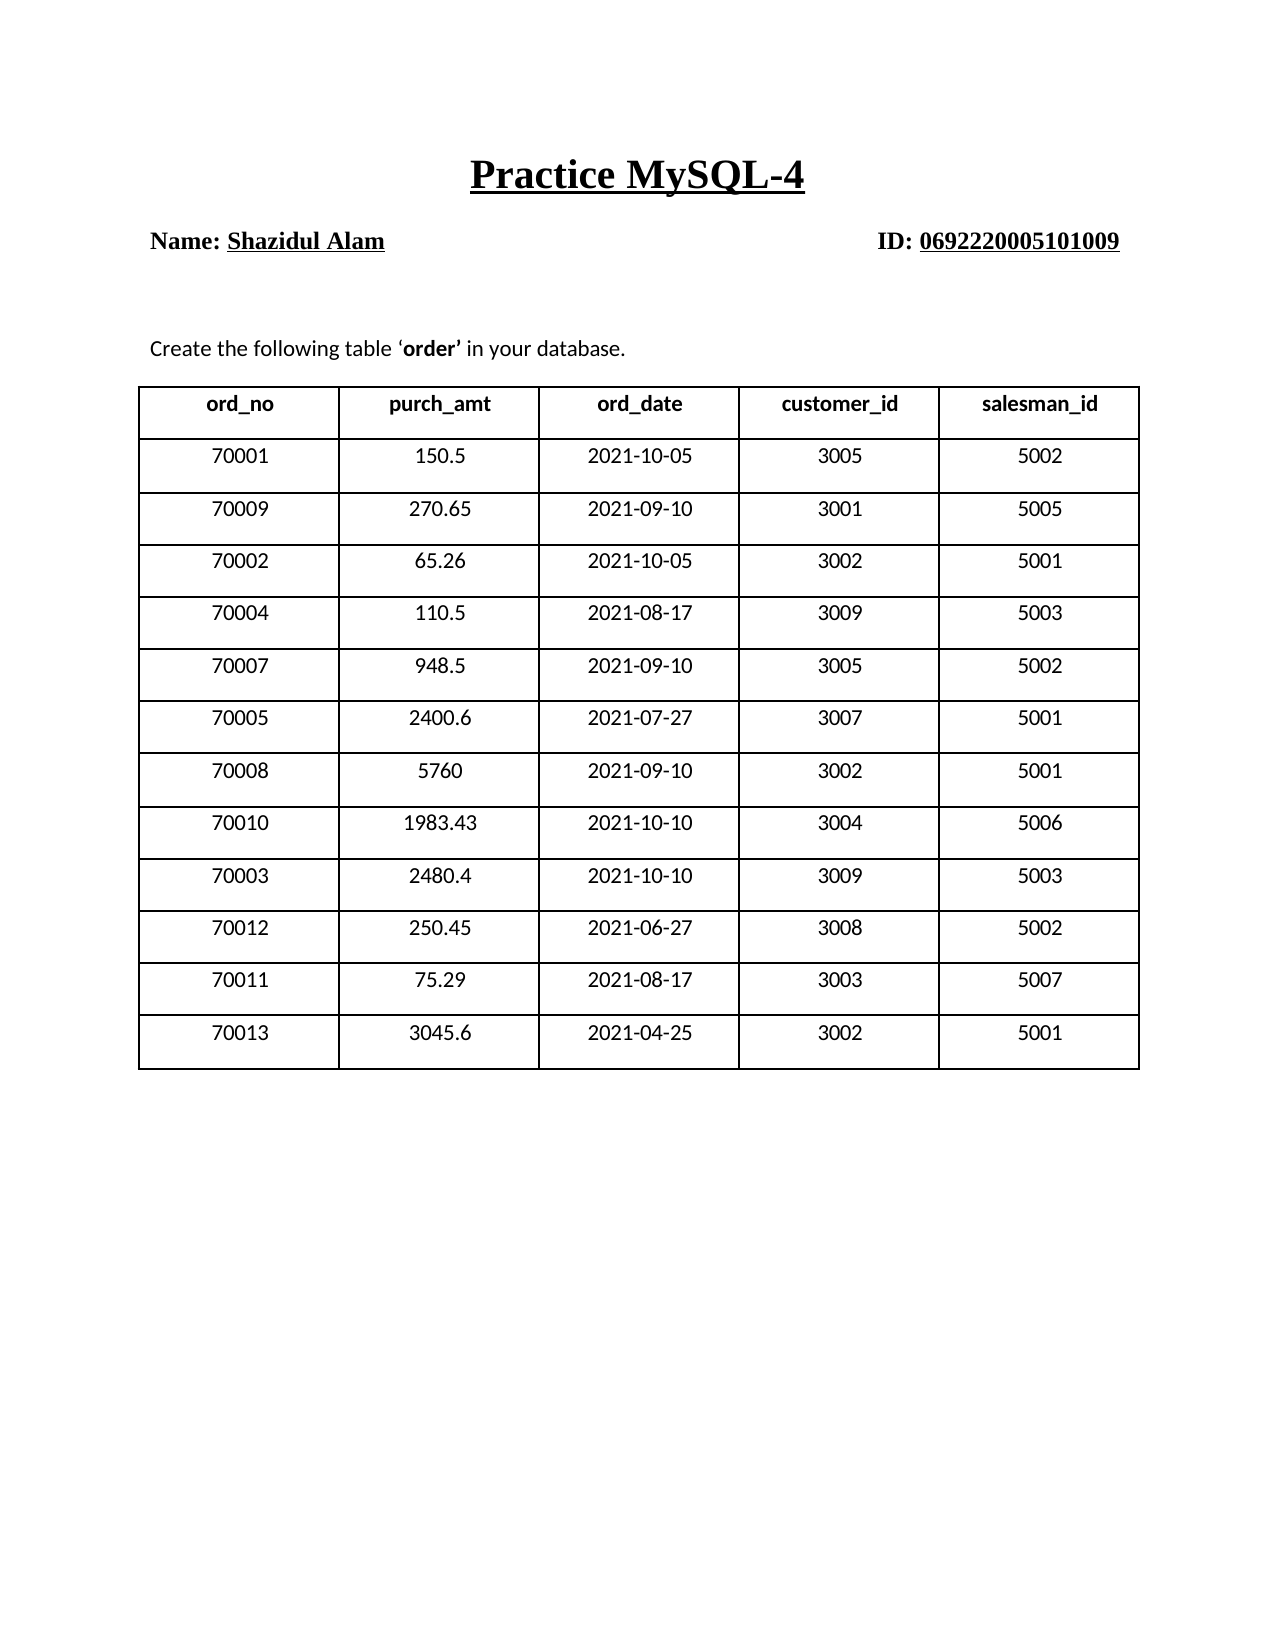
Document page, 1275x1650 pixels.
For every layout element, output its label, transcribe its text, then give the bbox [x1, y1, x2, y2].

table_cell 3002 [740, 1016, 938, 1068]
table_cell 3008 [740, 912, 938, 962]
table_cell 70004 [140, 598, 338, 648]
table_cell 70005 [140, 702, 338, 752]
table_cell 3001 [740, 494, 938, 544]
table_cell 150.5 [340, 440, 538, 492]
table_cell 70008 [140, 754, 338, 806]
table_cell 70003 [140, 860, 338, 910]
table_cell 3009 [740, 598, 938, 648]
table_cell 5001 [940, 1016, 1138, 1068]
table_cell 2021-09-10 [540, 494, 738, 544]
text Name: Shazidul Alam ID: 0692220005101009 [150, 226, 1152, 255]
table_header purch_amt [340, 388, 538, 437]
table_cell 5001 [940, 546, 1138, 596]
table_cell 2021-06-27 [540, 912, 738, 962]
table_cell 70010 [140, 808, 338, 858]
table_cell 3002 [740, 546, 938, 596]
table_cell 270.65 [340, 494, 538, 544]
title Practice MySQL-4 [123, 150, 1152, 198]
table_cell 3005 [740, 440, 938, 492]
table_cell 5007 [940, 964, 1138, 1014]
table_cell 65.26 [340, 546, 538, 596]
table_header salesman_id [940, 388, 1138, 437]
table_cell 70013 [140, 1016, 338, 1068]
table_cell 2021-10-05 [540, 440, 738, 492]
table_cell 2400.6 [340, 702, 538, 752]
table_cell 70009 [140, 494, 338, 544]
table_cell 75.29 [340, 964, 538, 1014]
table_cell 110.5 [340, 598, 538, 648]
table_cell 2021-10-10 [540, 808, 738, 858]
table_cell 70001 [140, 440, 338, 492]
table_cell 70012 [140, 912, 338, 962]
table_cell 3007 [740, 702, 938, 752]
text Create the following table ‘order’ in your database. [150, 334, 1152, 362]
table_header ord_no [140, 388, 338, 437]
table_cell 5002 [940, 650, 1138, 700]
table_cell 2021-08-17 [540, 964, 738, 1014]
table_cell 2021-07-27 [540, 702, 738, 752]
table_cell 3004 [740, 808, 938, 858]
table_cell 5005 [940, 494, 1138, 544]
table_cell 70011 [140, 964, 338, 1014]
table_cell 5002 [940, 912, 1138, 962]
table_cell 5001 [940, 754, 1138, 806]
table_cell 2021-09-10 [540, 754, 738, 806]
table_cell 3045.6 [340, 1016, 538, 1068]
table_cell 3003 [740, 964, 938, 1014]
table_cell 5002 [940, 440, 1138, 492]
table_cell 5001 [940, 702, 1138, 752]
table_cell 5003 [940, 860, 1138, 910]
table_cell 2021-08-17 [540, 598, 738, 648]
table_cell 3009 [740, 860, 938, 910]
table_cell 2021-09-10 [540, 650, 738, 700]
table_cell 5006 [940, 808, 1138, 858]
table_cell 948.5 [340, 650, 538, 700]
table_cell 250.45 [340, 912, 538, 962]
table_cell 2021-04-25 [540, 1016, 738, 1068]
table_cell 2480.4 [340, 860, 538, 910]
table_cell 2021-10-10 [540, 860, 738, 910]
table_cell 5003 [940, 598, 1138, 648]
table_cell 70007 [140, 650, 338, 700]
table_header ord_date [540, 388, 738, 437]
table_cell 2021-10-05 [540, 546, 738, 596]
table_cell 5760 [340, 754, 538, 806]
table_cell 3002 [740, 754, 938, 806]
table_cell 1983.43 [340, 808, 538, 858]
table_cell 70002 [140, 546, 338, 596]
table_cell 3005 [740, 650, 938, 700]
table_header customer_id [740, 388, 938, 437]
